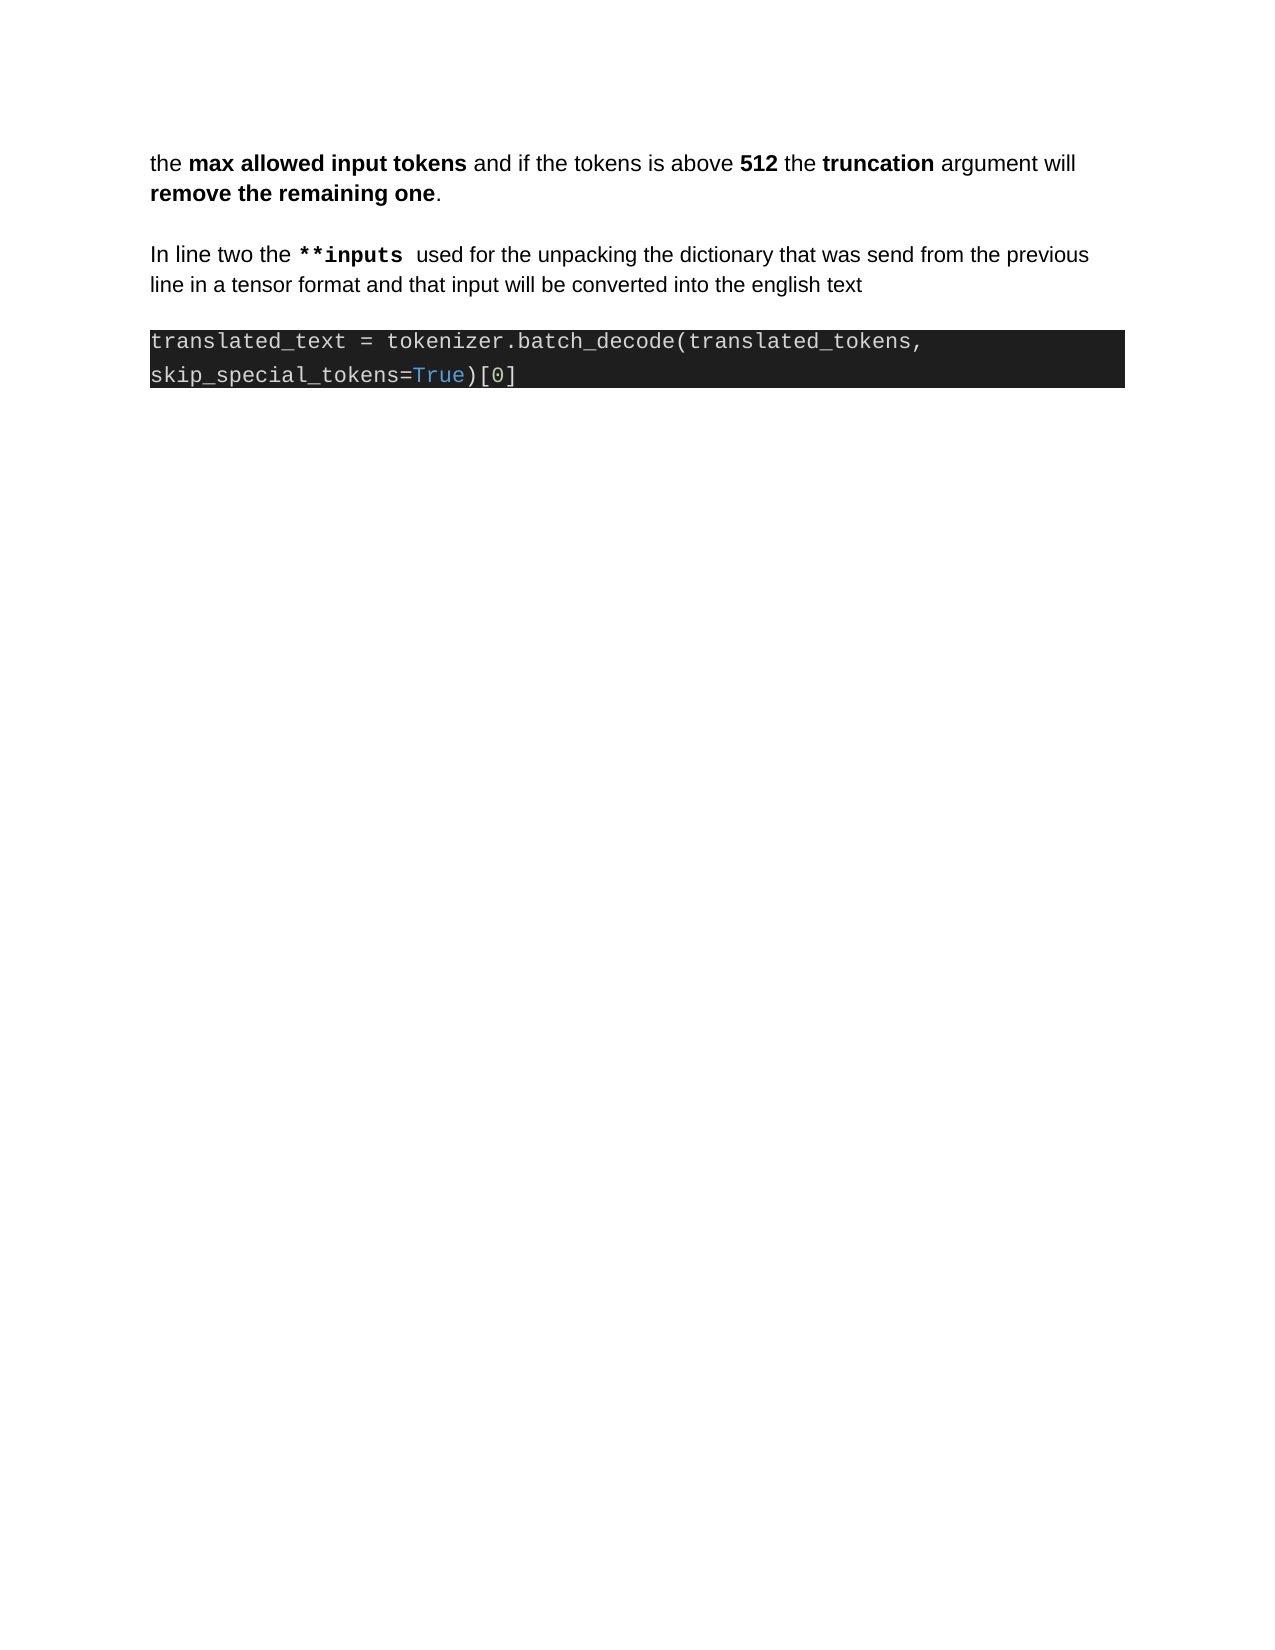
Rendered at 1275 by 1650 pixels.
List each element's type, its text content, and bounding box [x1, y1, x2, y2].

text translated_text = tokenizer.batch_decode(translated_tokens, skip_special_tokens=True)[0] [150, 330, 1125, 388]
text In line two the **inputs used for the unpacking the dictionary that was send from the previous line in a tensor format and that input will be converted into the english text [150, 241, 1125, 298]
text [150, 150, 1125, 207]
